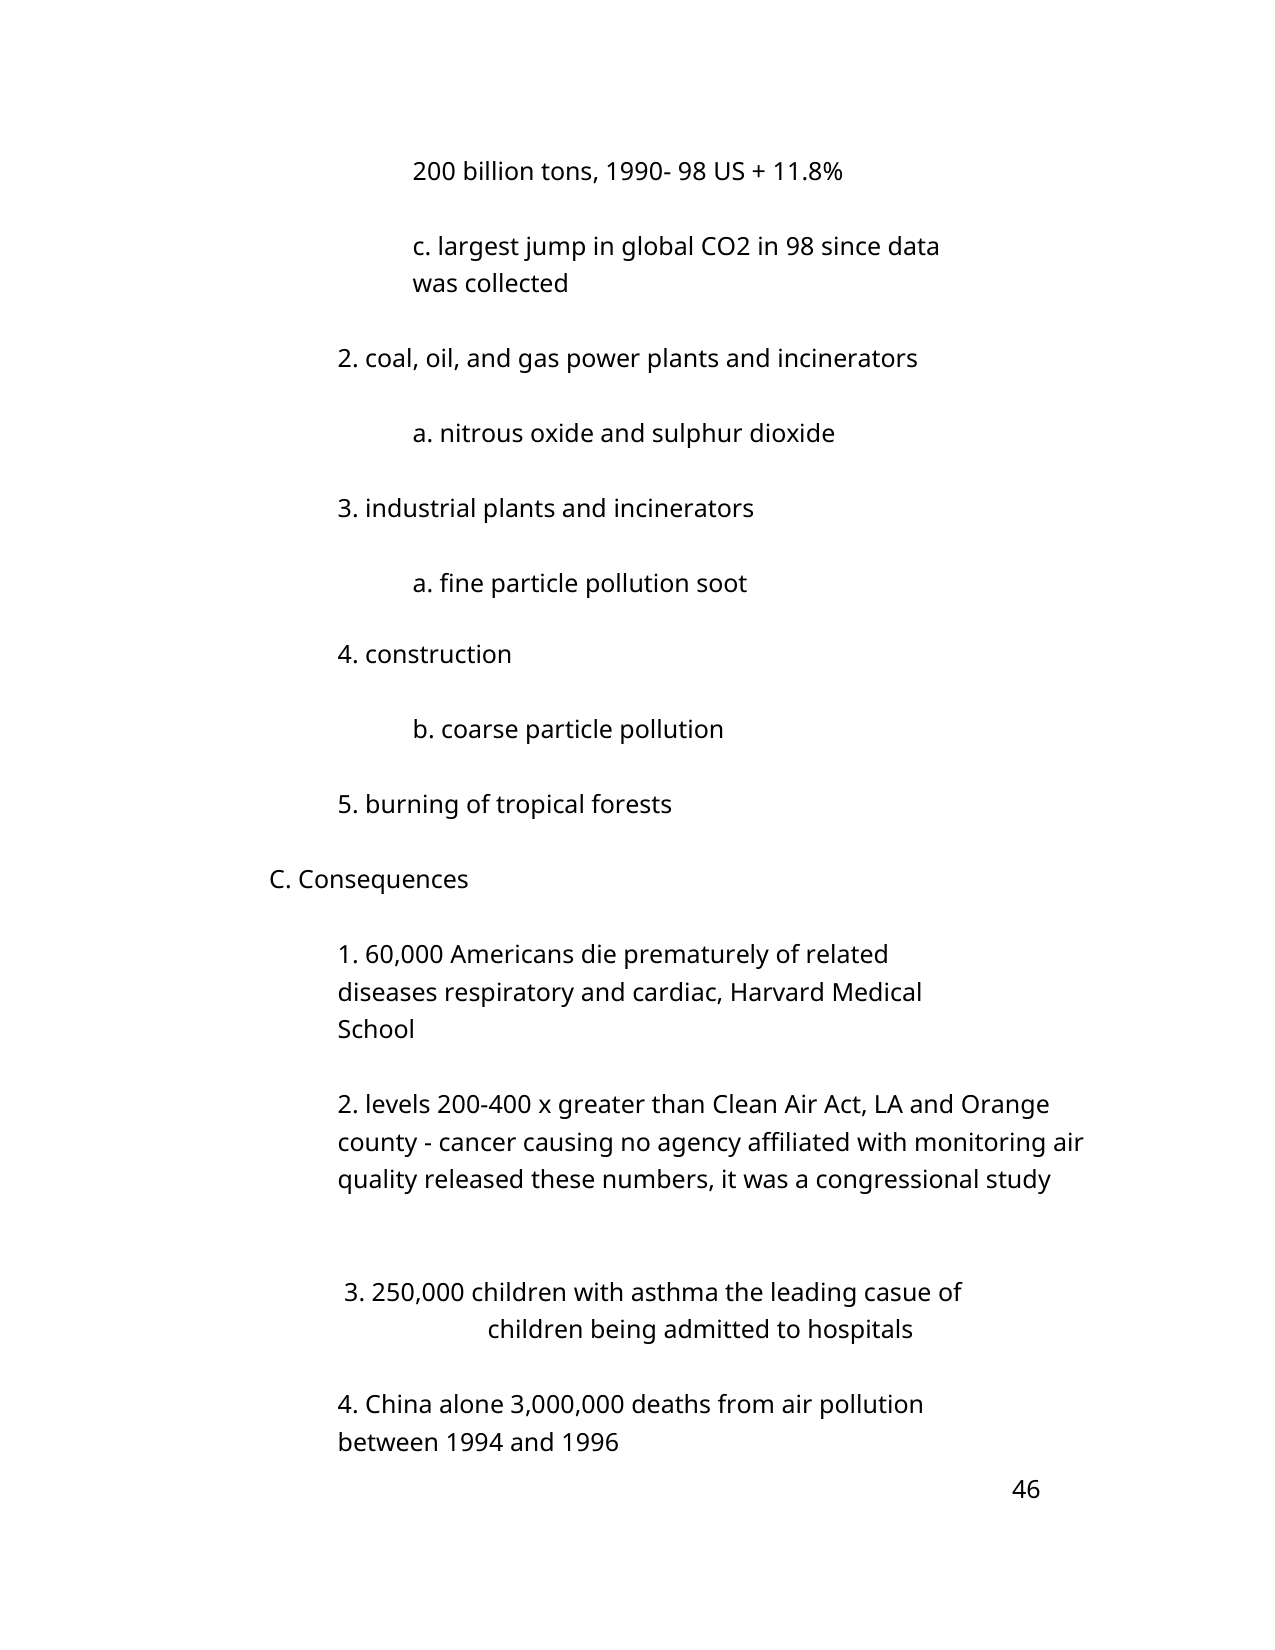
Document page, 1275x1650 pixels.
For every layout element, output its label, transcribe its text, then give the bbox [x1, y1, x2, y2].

text 200 billion tons, 1990- 98 + 11.8% [187, 150, 1087, 187]
text a. fine particle pollution soot [187, 562, 1087, 600]
text between 1994 and 1996 [187, 1421, 1087, 1459]
text was collected [187, 262, 1087, 300]
text 3. industrial plants and incinerators [187, 487, 1087, 525]
text 4. alone 3,000,000 deaths from air pollution [187, 1384, 1087, 1421]
text C. Consequences [187, 859, 1087, 896]
text b. coarse particle pollution [187, 709, 1087, 746]
text 2. levels 200-400 x greater than Clean Air Act, LA and county - cancer causing no agency affiliated with monitoring air quality released these numbers, it was a congressional study [337, 1084, 1087, 1234]
text 4. construction [187, 634, 1087, 671]
text diseases respiratory and cardiac, Harvard Medical [187, 971, 1087, 1009]
text 2. coal, oil, and gas power plants and incinerators [187, 337, 1087, 375]
text 3. 250,000 children with asthma the leading casue of children being admitted to hospitals [187, 1271, 1087, 1346]
text 5. burning of tropical forests [187, 784, 1087, 821]
text a. nitrous oxide and sulphur dioxide [187, 412, 1087, 450]
text School [187, 1009, 1087, 1046]
text c. largest jump in global CO2 in 98 since data [187, 225, 1087, 262]
text 1. 60,000 Americans die prematurely of related [187, 934, 1087, 971]
